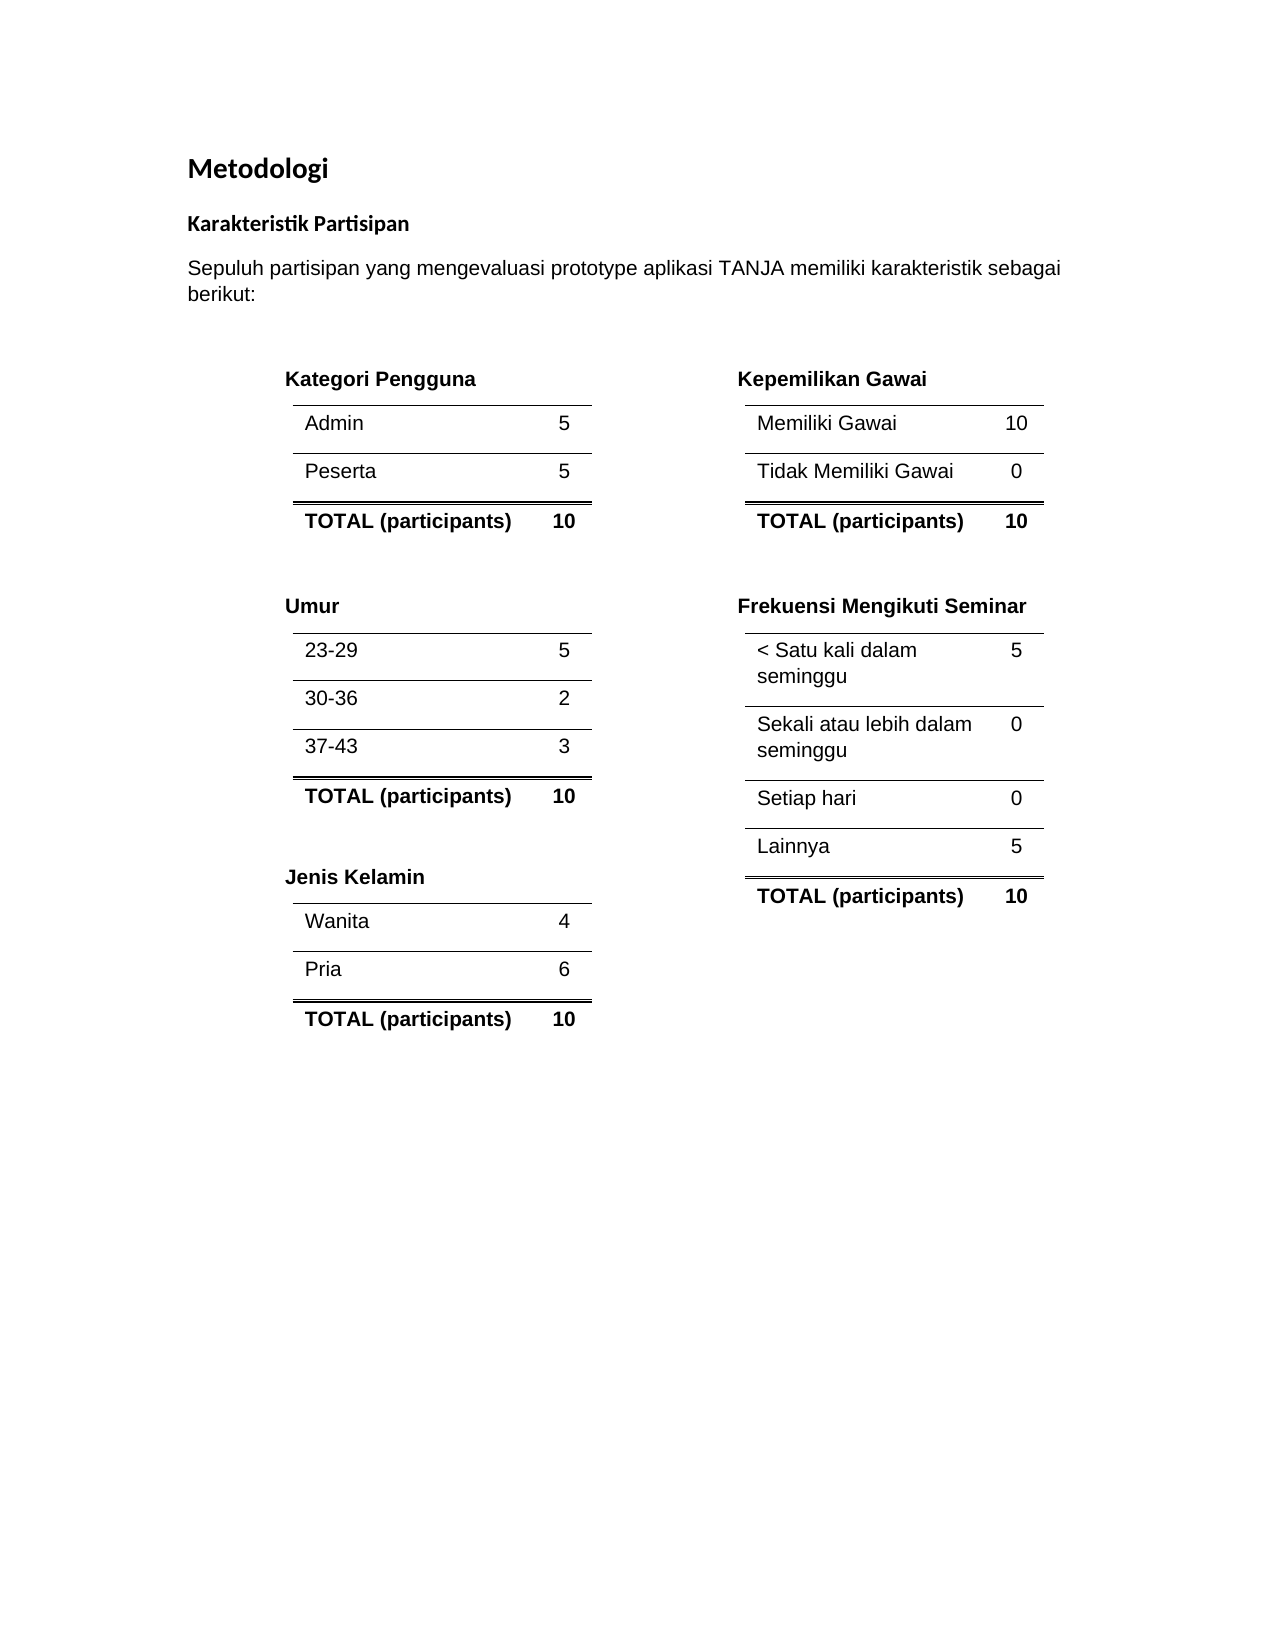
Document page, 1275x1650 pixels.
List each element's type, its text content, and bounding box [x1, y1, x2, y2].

table_header Kategori Pengguna [199, 325, 651, 552]
subtitle Metodologi [187, 150, 1087, 186]
text Sepuluh partisipan yang mengevaluasi prototype aplikasi TANJA memiliki karakteristik sebagai berikut: [187, 256, 1087, 306]
subtitle Karakteristik Partisipan [187, 209, 1087, 237]
table_header Kepemilikan Gawai [651, 325, 1110, 552]
table_cell Umur Jenis Kelamin [199, 552, 651, 1049]
table_cell Frekuensi Mengikuti Seminar [651, 552, 1110, 1049]
